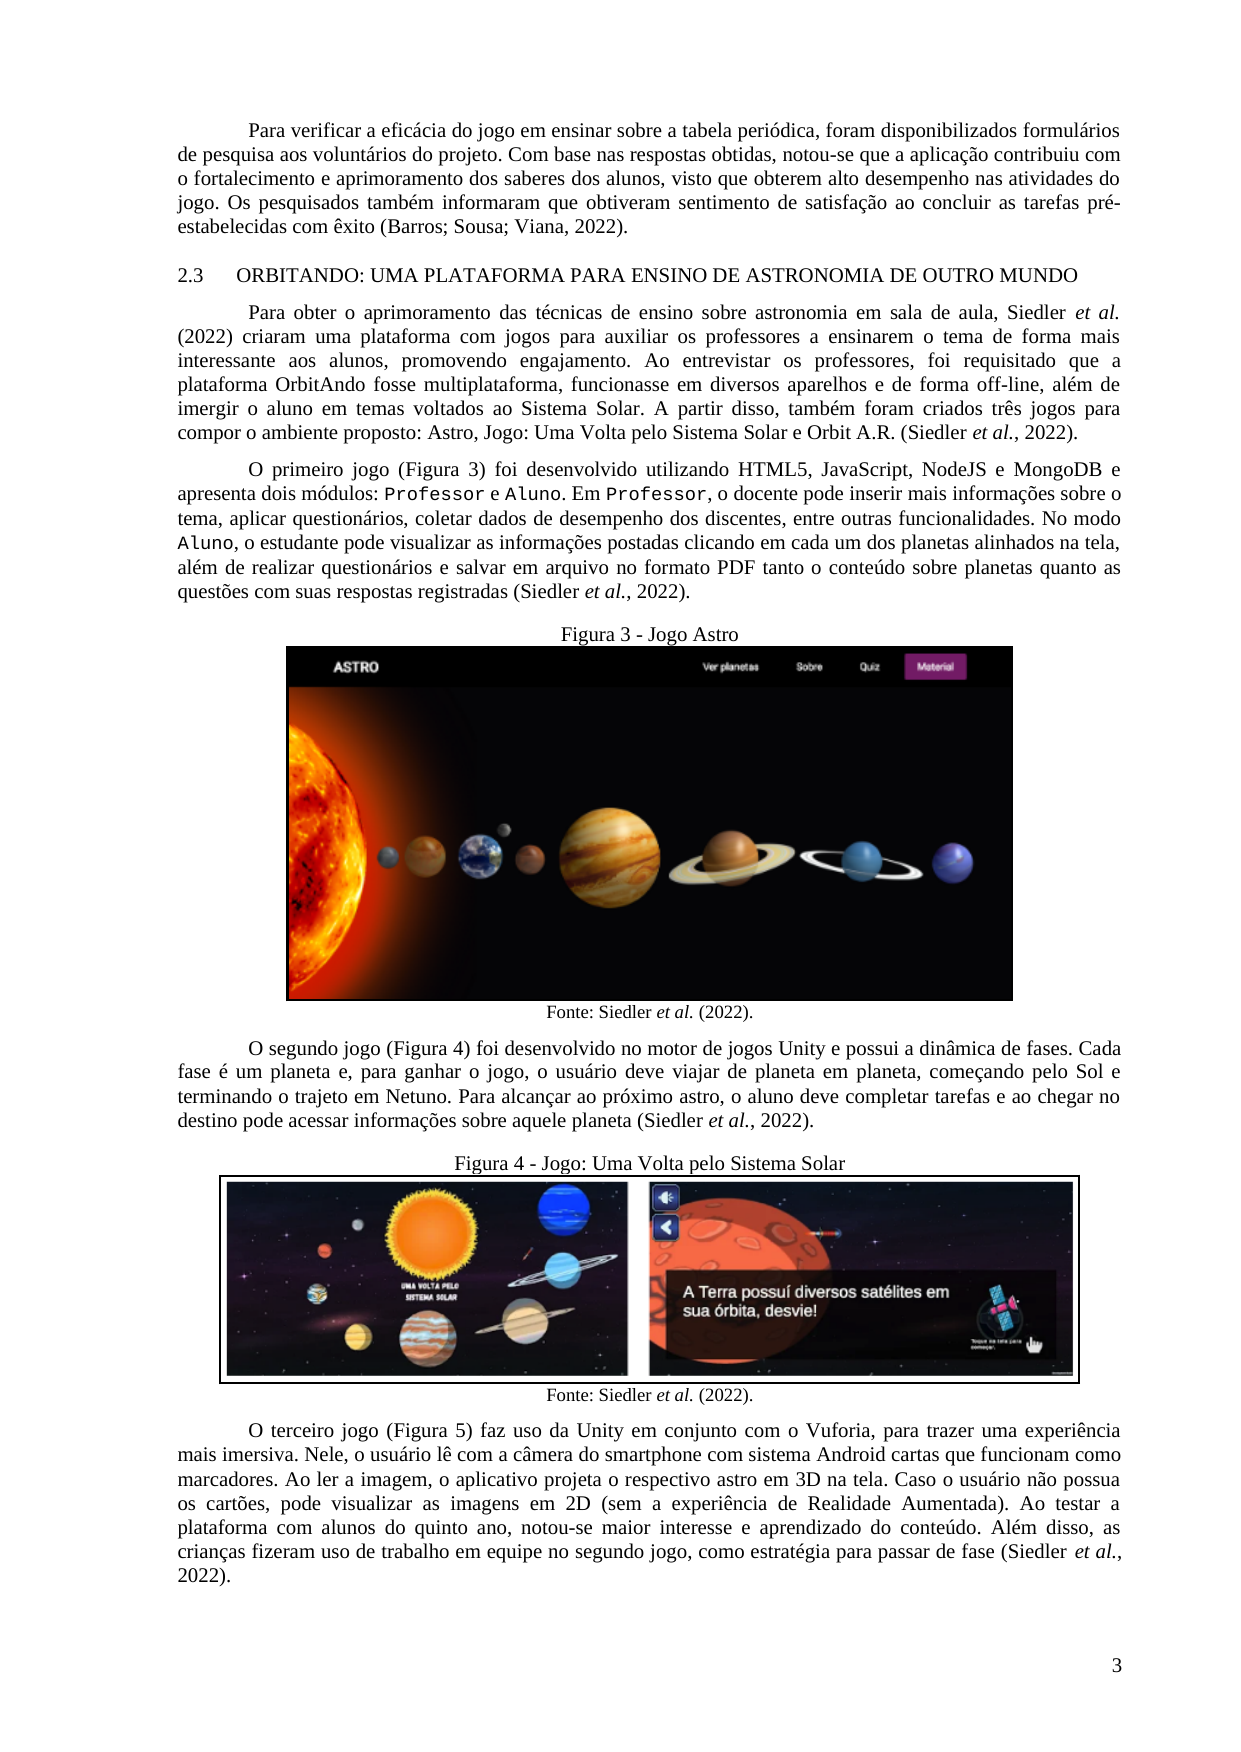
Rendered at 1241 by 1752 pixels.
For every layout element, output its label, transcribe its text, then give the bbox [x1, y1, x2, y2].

picture [289, 648, 1011, 999]
text O primeiro jogo (Figura 3) foi desenvolvido utilizando HTML5, JavaScript, NodeJS e MongoDB e apresenta dois módulos: Professor e Aluno. Em Professor, o docente pode inserir mais informações sobre o tema, aplicar questionários, coletar dados de desempenho dos discentes, entre outras funcionalidades. No modo Aluno, o estudante pode visualizar as informações postadas clicando em cada um dos planetas alinhados na tela, além de realizar questionários e salvar em arquivo no formato PDF tanto o conteúdo sobre planetas quanto as questões com suas respostas registradas (Siedler et al., 2022). [177, 457, 1122, 603]
text O segundo jogo (Figura 4) foi desenvolvido no motor de jogos Unity e possui a dinâmica de fases. Cada fase é um planeta e, para ganhar o jogo, o usuário deve viajar de planeta em planeta, começando pelo Sol e terminando o trajeto em Netuno. Para alcançar ao próximo astro, o aluno deve completar tarefas e ao chegar no destino pode acessar informações sobre aquele planeta (Siedler et al., 2022). [177, 1035, 1122, 1132]
subtitle orbitando: uma plataforma para ensino de astronomia de outro mundo [177, 263, 1122, 287]
text O terceiro jogo (Figura 5) faz uso da Unity em conjunto com o Vuforia, para trazer uma experiência mais imersiva. Nele, o usuário lê com a câmera do smartphone com sistema Android cartas que funcionam como marcadores. Ao ler a imagem, o aplicativo projeta o respectivo astro em 3D na tela. Caso o usuário não possua os cartões, pode visualizar as imagens em 2D (sem a experiência de Realidade Aumentada). Ao testar a plataforma com alunos do quinto ano, notou-se maior interesse e aprendizado do conteúdo. Além disso, as crianças fizeram uso de trabalho em equipe no segundo jogo, como estratégia para passar de fase (Siedler et al., 2022). [177, 1418, 1122, 1587]
text Fonte: Siedler et al. (2022). [177, 1384, 1122, 1406]
picture [221, 1177, 1078, 1382]
text Para obter o aprimoramento das técnicas de ensino sobre astronomia em sala de aula, Siedler et al. (2022) criaram uma plataforma com jogos para auxiliar os professores a ensinarem o tema de forma mais interessante aos alunos, promovendo engajamento. Ao entrevistar os professores, foi requisitado que a plataforma OrbitAndo fosse multiplataforma, funcionasse em diversos aparelhos e de forma off-line, além de imergir o aluno em temas voltados ao Sistema Solar. A partir disso, também foram criados três jogos para compor o ambiente proposto: Astro, Jogo: Uma Volta pelo Sistema Solar e Orbit A.R. (Siedler et al., 2022). [177, 300, 1122, 444]
text Fonte: Siedler et al. (2022). [177, 1001, 1122, 1023]
text Para verificar a eficácia do jogo em ensinar sobre a tabela periódica, foram disponibilizados formulários de pesquisa aos voluntários do projeto. Com base nas respostas obtidas, notou-se que a aplicação contribuiu com o fortalecimento e aprimoramento dos saberes dos alunos, visto que obterem alto desempenho nas atividades do jogo. Os pesquisados também informaram que obtiveram sentimento de satisfação ao concluir as tarefas pré-estabelecidas com êxito (Barros; Sousa; Viana, 2022). [177, 118, 1122, 238]
